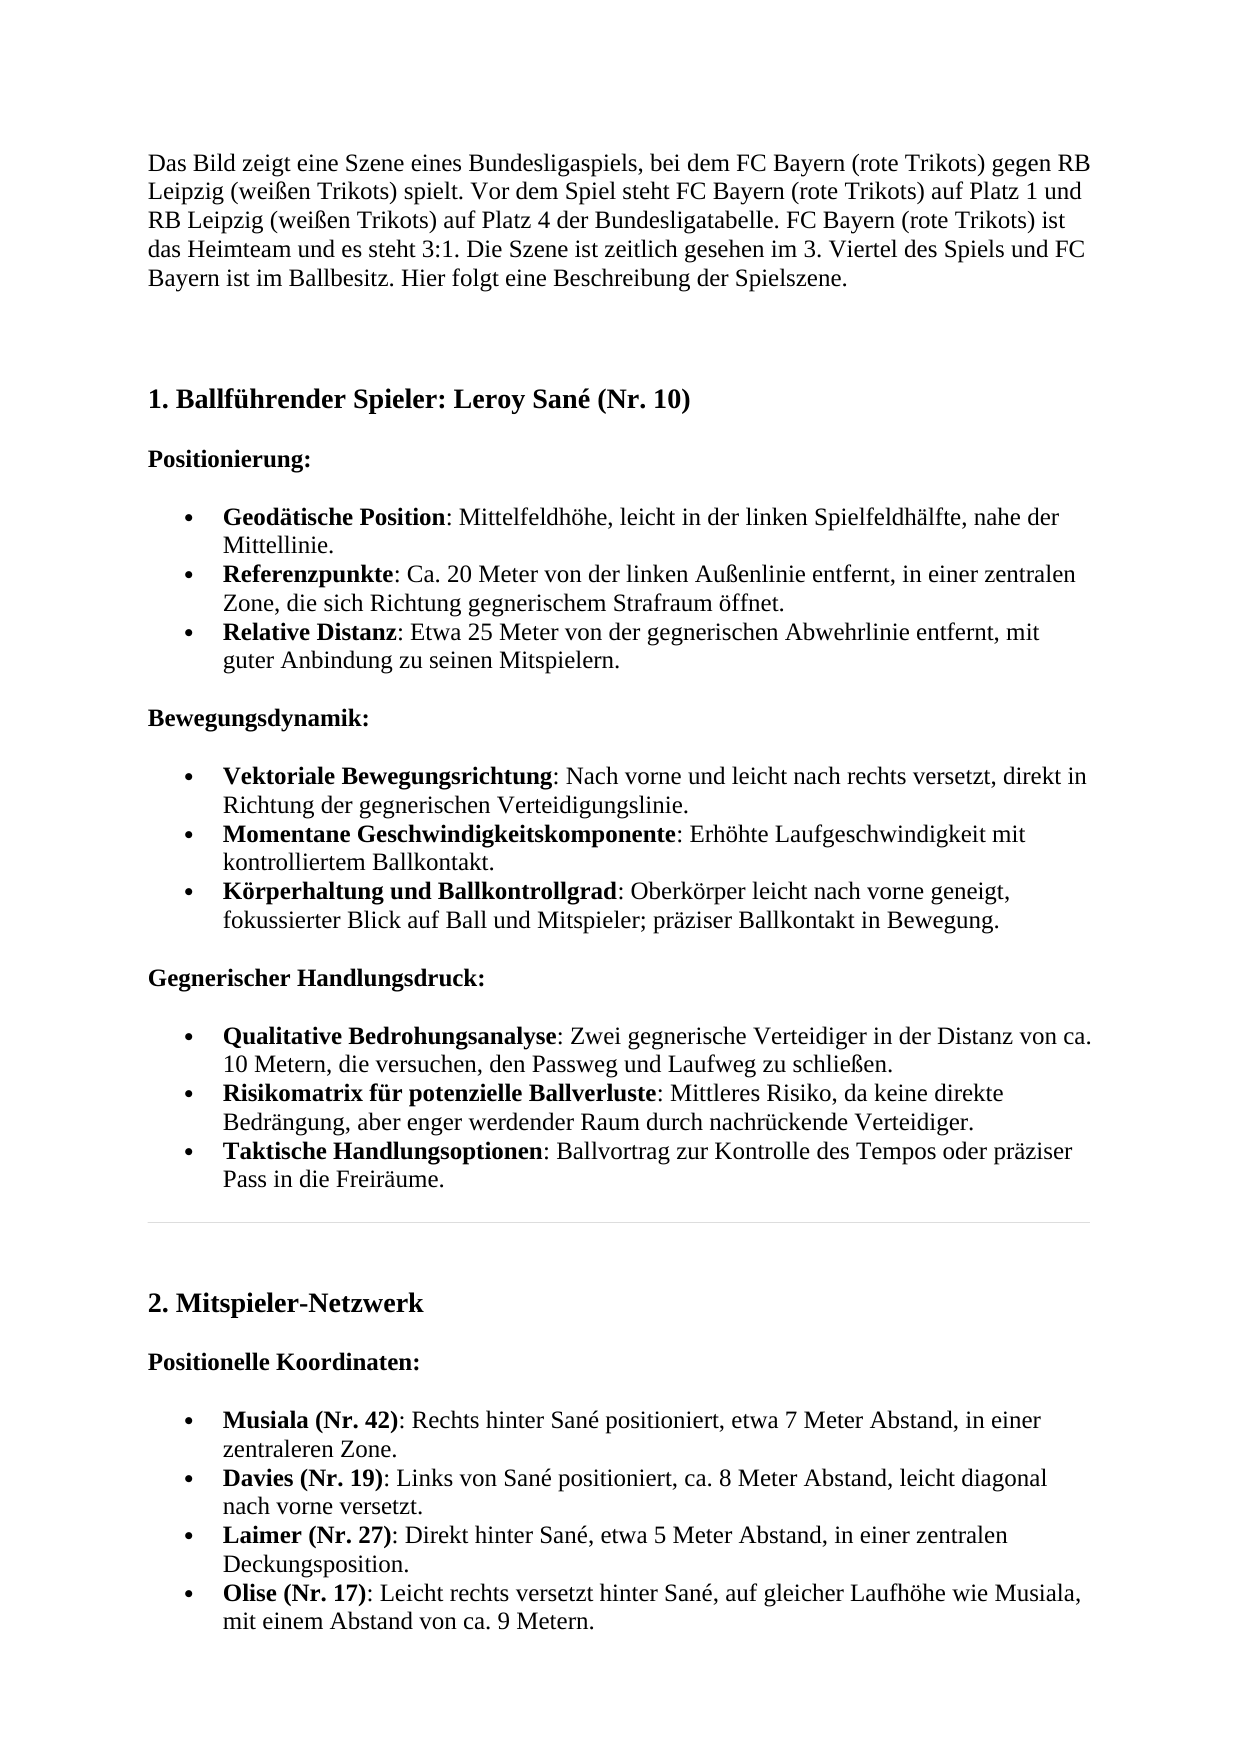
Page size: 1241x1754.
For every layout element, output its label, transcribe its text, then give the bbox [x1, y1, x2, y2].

list Musiala (Nr. 42): Rechts hinter Sané positioniert, etwa 7 Meter Abstand, in einer zentraleren Zone. [185, 1405, 1093, 1463]
text 1. Ballführender Spieler: Leroy Sané (Nr. 10) [148, 382, 1093, 414]
list Taktische Handlungsoptionen: Ballvortrag zur Kontrolle des Tempos oder präziser Pass in die Freiräume. [185, 1136, 1093, 1193]
list Qualitative Bedrohungsanalyse: Zwei gegnerische Verteidiger in der Distanz von ca. 10 Metern, die versuchen, den Passweg und Laufweg zu schließen. [185, 1021, 1093, 1078]
list Geodätische Position: Mittelfeldhöhe, leicht in der linken Spielfeldhälfte, nahe der Mittellinie. [185, 502, 1093, 559]
list Momentane Geschwindigkeitskomponente: Erhöhte Laufgeschwindigkeit mit kontrolliertem Ballkontakt. [185, 819, 1093, 876]
list Risikomatrix für potenzielle Ballverluste: Mittleres Risiko, da keine direkte Bedrängung, aber enger werdender Raum durch nachrückende Verteidiger. [185, 1078, 1093, 1136]
text 2. Mitspieler-Netzwerk [148, 1286, 1093, 1318]
list Olise (Nr. 17): Leicht rechts versetzt hinter Sané, auf gleicher Laufhöhe wie Musiala, mit einem Abstand von ca. 9 Metern. [185, 1578, 1093, 1635]
list Davies (Nr. 19): Links von Sané positioniert, ca. 8 Meter Abstand, leicht diagonal nach vorne versetzt. [185, 1463, 1093, 1520]
list Vektoriale Bewegungsrichtung: Nach vorne und leicht nach rechts versetzt, direkt in Richtung der gegnerischen Verteidigungslinie. [185, 761, 1093, 819]
text Das Bild zeigt eine Szene eines Bundesligaspiels, bei dem FC Bayern (rote Trikots) gegen RB Leipzig (weißen Trikots) spielt. Vor dem Spiel steht FC Bayern (rote Trikots) auf Platz 1 und RB Leipzig (weißen Trikots) auf Platz 4 der Bundesligatabelle. FC Bayern (rote Trikots) ist das Heimteam und es steht 3:1. Die Szene ist zeitlich gesehen im 3. Viertel des Spiels und FC Bayern ist im Ballbesitz. Hier folgt eine Beschreibung der Spielszene. [148, 148, 1093, 291]
list Relative Distanz: Etwa 25 Meter von der gegnerischen Abwehrlinie entfernt, mit guter Anbindung zu seinen Mitspielern. [185, 617, 1093, 674]
list Körperhaltung und Ballkontrollgrad: Oberkörper leicht nach vorne geneigt, fokussierter Blick auf Ball und Mitspieler; präziser Ballkontakt in Bewegung. [185, 876, 1093, 934]
text Positionierung: [148, 444, 1093, 472]
text Gegnerischer Handlungsdruck: [148, 963, 1093, 992]
text Bewegungsdynamik: [148, 703, 1093, 732]
text Positionelle Koordinaten: [148, 1347, 1093, 1376]
list Referenzpunkte: Ca. 20 Meter von der linken Außenlinie entfernt, in einer zentralen Zone, die sich Richtung gegnerischem Strafraum öffnet. [185, 559, 1093, 617]
list Laimer (Nr. 27): Direkt hinter Sané, etwa 5 Meter Abstand, in einer zentralen Deckungsposition. [185, 1520, 1093, 1578]
